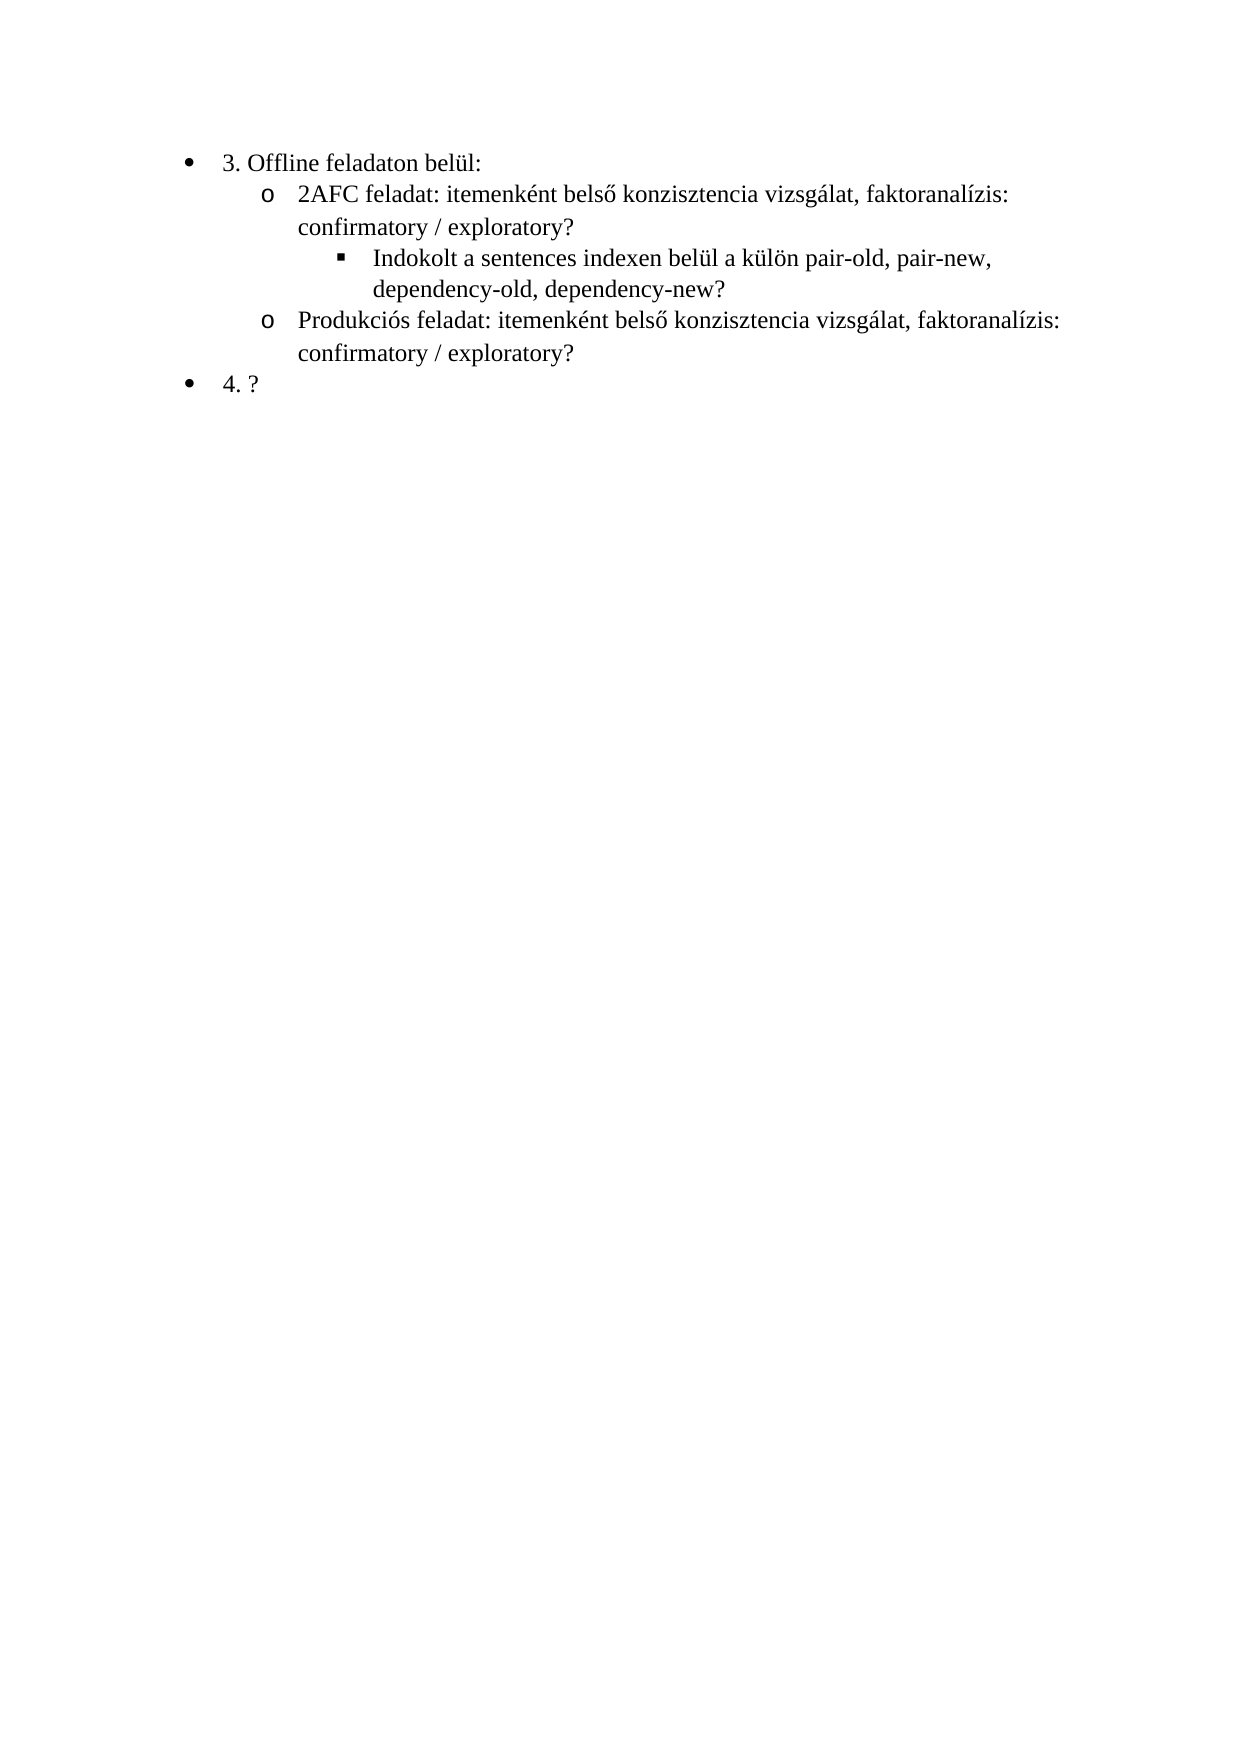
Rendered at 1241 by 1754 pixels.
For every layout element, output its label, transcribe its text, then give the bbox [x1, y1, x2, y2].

list Produkciós feladat: itemenként belső konzisztencia vizsgálat, faktoranalízis: confirmatory / exploratory? [260, 305, 1093, 367]
list Indokolt a sentences indexen belül a külön pair-old, pair-new, dependency-old, dependency-new? [335, 243, 1093, 303]
list 4. ? [185, 369, 1093, 398]
list 3. Offline feladaton belül: [185, 148, 1093, 176]
list 2AFC feladat: itemenként belső konzisztencia vizsgálat, faktoranalízis: confirmatory / exploratory? [260, 179, 1093, 241]
